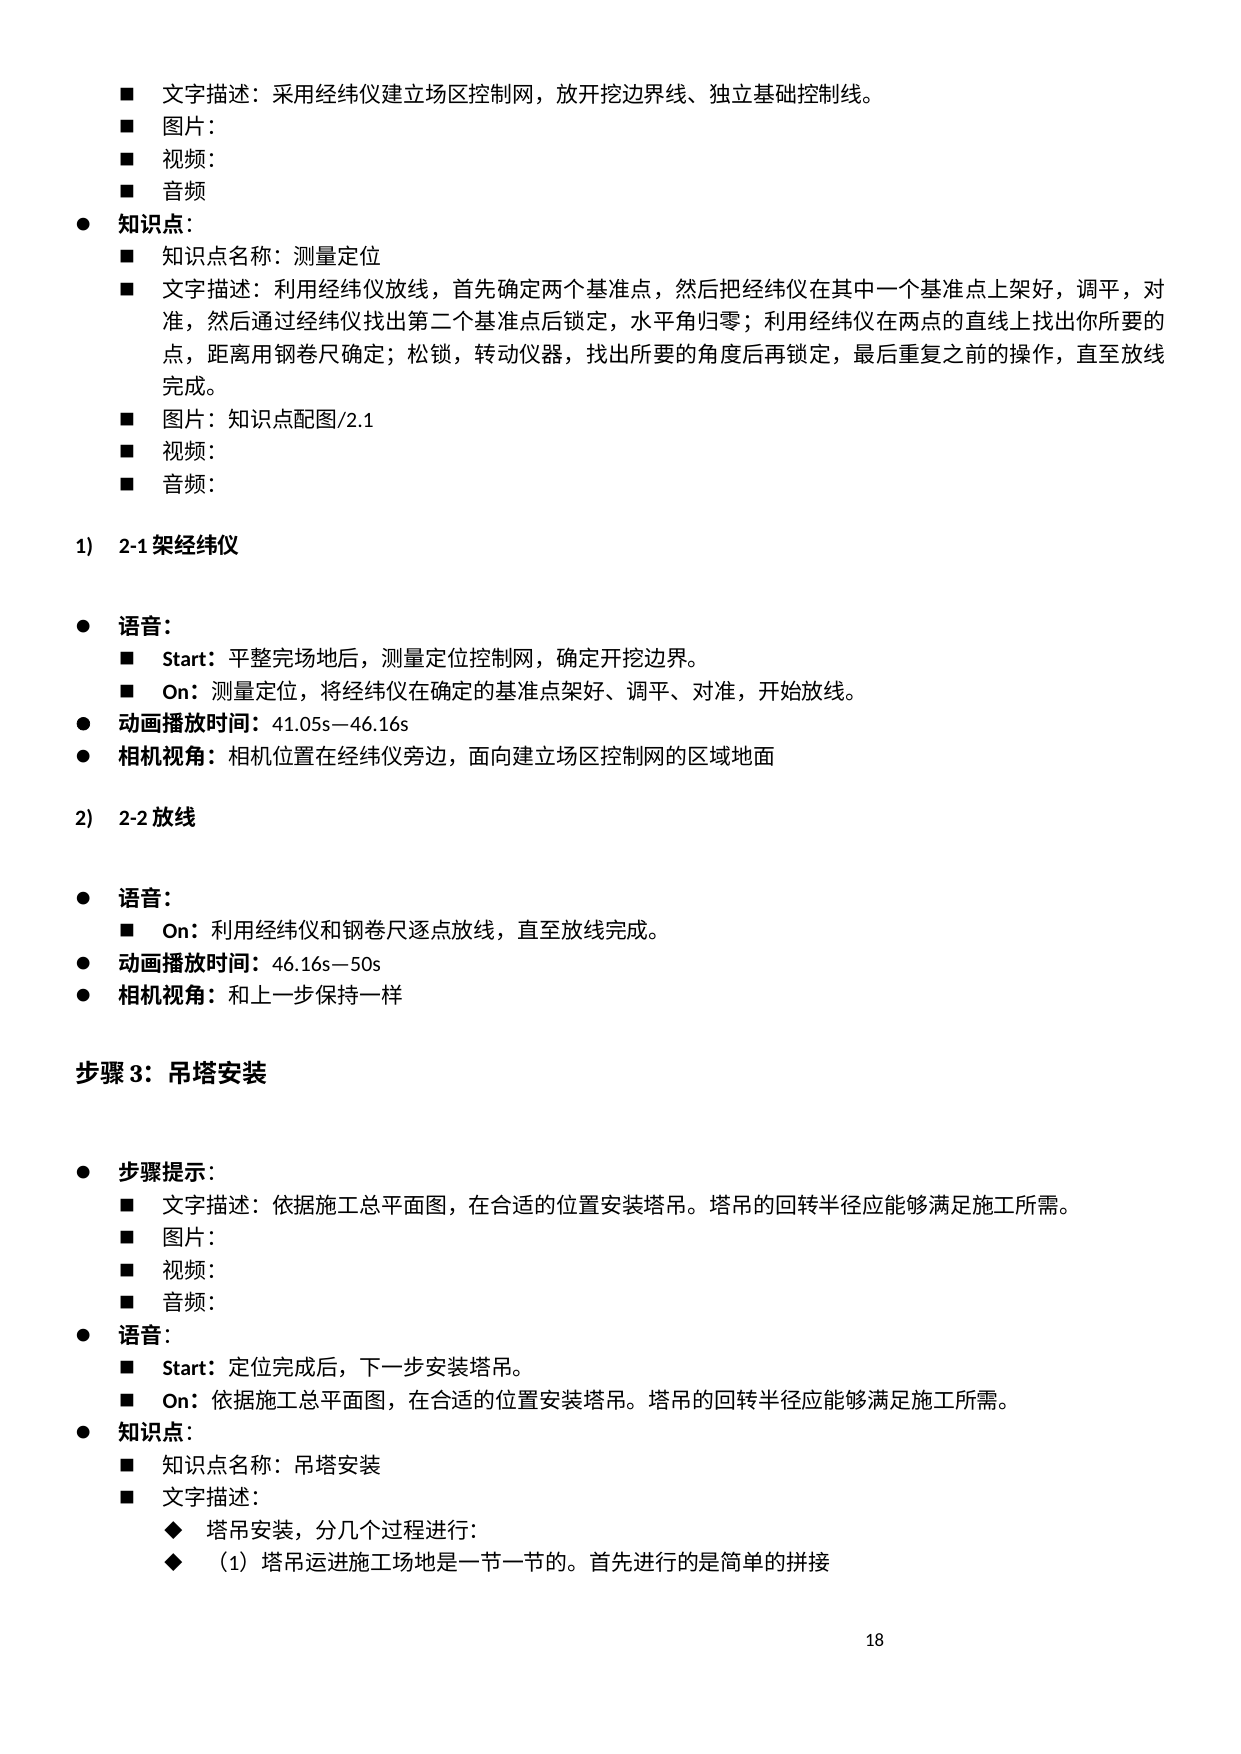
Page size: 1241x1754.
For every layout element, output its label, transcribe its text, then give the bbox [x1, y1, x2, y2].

list 文字描述： [119, 1480, 1165, 1512]
list 文字描述：采用经纬仪建立场区控制网，放开挖边界线、独立基础控制线。 [119, 76, 1165, 109]
list 文字描述：依据施工总平面图，在合适的位置安装塔吊。塔吊的回转半径应能够满足施工所需。 [119, 1187, 1165, 1220]
list 图片：知识点配图/2.1 [119, 401, 1165, 434]
list On：利用经纬仪和钢卷尺逐点放线，直至放线完成。 [119, 913, 1165, 945]
list 视频： [119, 1252, 1165, 1285]
subtitle 2-2放线 [75, 800, 1165, 832]
list 语音： [75, 608, 1165, 641]
list 音频： [119, 1285, 1165, 1317]
list 知识点名称：测量定位 [119, 239, 1165, 271]
list （1）塔吊运进施工场地是一节一节的。首先进行的是简单的拼接 [162, 1545, 1165, 1577]
list 塔吊安装，分几个过程进行： [162, 1512, 1165, 1545]
list 动画播放时间：46.16s—50s [75, 945, 1165, 978]
list 视频： [119, 434, 1165, 466]
list Start：定位完成后，下一步安装塔吊。 [119, 1350, 1165, 1382]
subtitle 步骤3：吊塔安装 [75, 1039, 1165, 1104]
list 图片： [119, 1220, 1165, 1252]
list 知识点： [75, 1415, 1165, 1447]
list 知识点： [75, 206, 1165, 239]
list 知识点名称：吊塔安装 [119, 1447, 1165, 1480]
list 文字描述：利用经纬仪放线，首先确定两个基准点，然后把经纬仪在其中一个基准点上架好，调平，对准，然后通过经纬仪找出第二个基准点后锁定，水平角归零；利用经纬仪在两点的直线上找出你所要的点，距离用钢卷尺确定；松锁，转动仪器，找出所要的角度后再锁定，最后重复之前的操作，直至放线完成。 [119, 271, 1165, 401]
list 相机视角：和上一步保持一样 [75, 978, 1165, 1010]
list 动画播放时间：41.05s—46.16s [75, 706, 1165, 738]
list 视频： [119, 141, 1165, 174]
list Start：平整完场地后，测量定位控制网，确定开挖边界。 [119, 641, 1165, 673]
list 音频： [119, 466, 1165, 499]
list 语音： [75, 1317, 1165, 1350]
list On：依据施工总平面图，在合适的位置安装塔吊。塔吊的回转半径应能够满足施工所需。 [119, 1382, 1165, 1415]
list 语音： [75, 880, 1165, 913]
list 相机视角：相机位置在经纬仪旁边，面向建立场区控制网的区域地面 [75, 738, 1165, 771]
list 图片： [119, 109, 1165, 141]
subtitle 2-1架经纬仪 [75, 528, 1165, 560]
list 音频 [119, 174, 1165, 206]
list On：测量定位，将经纬仪在确定的基准点架好、调平、对准，开始放线。 [119, 673, 1165, 706]
list 步骤提示： [75, 1155, 1165, 1187]
